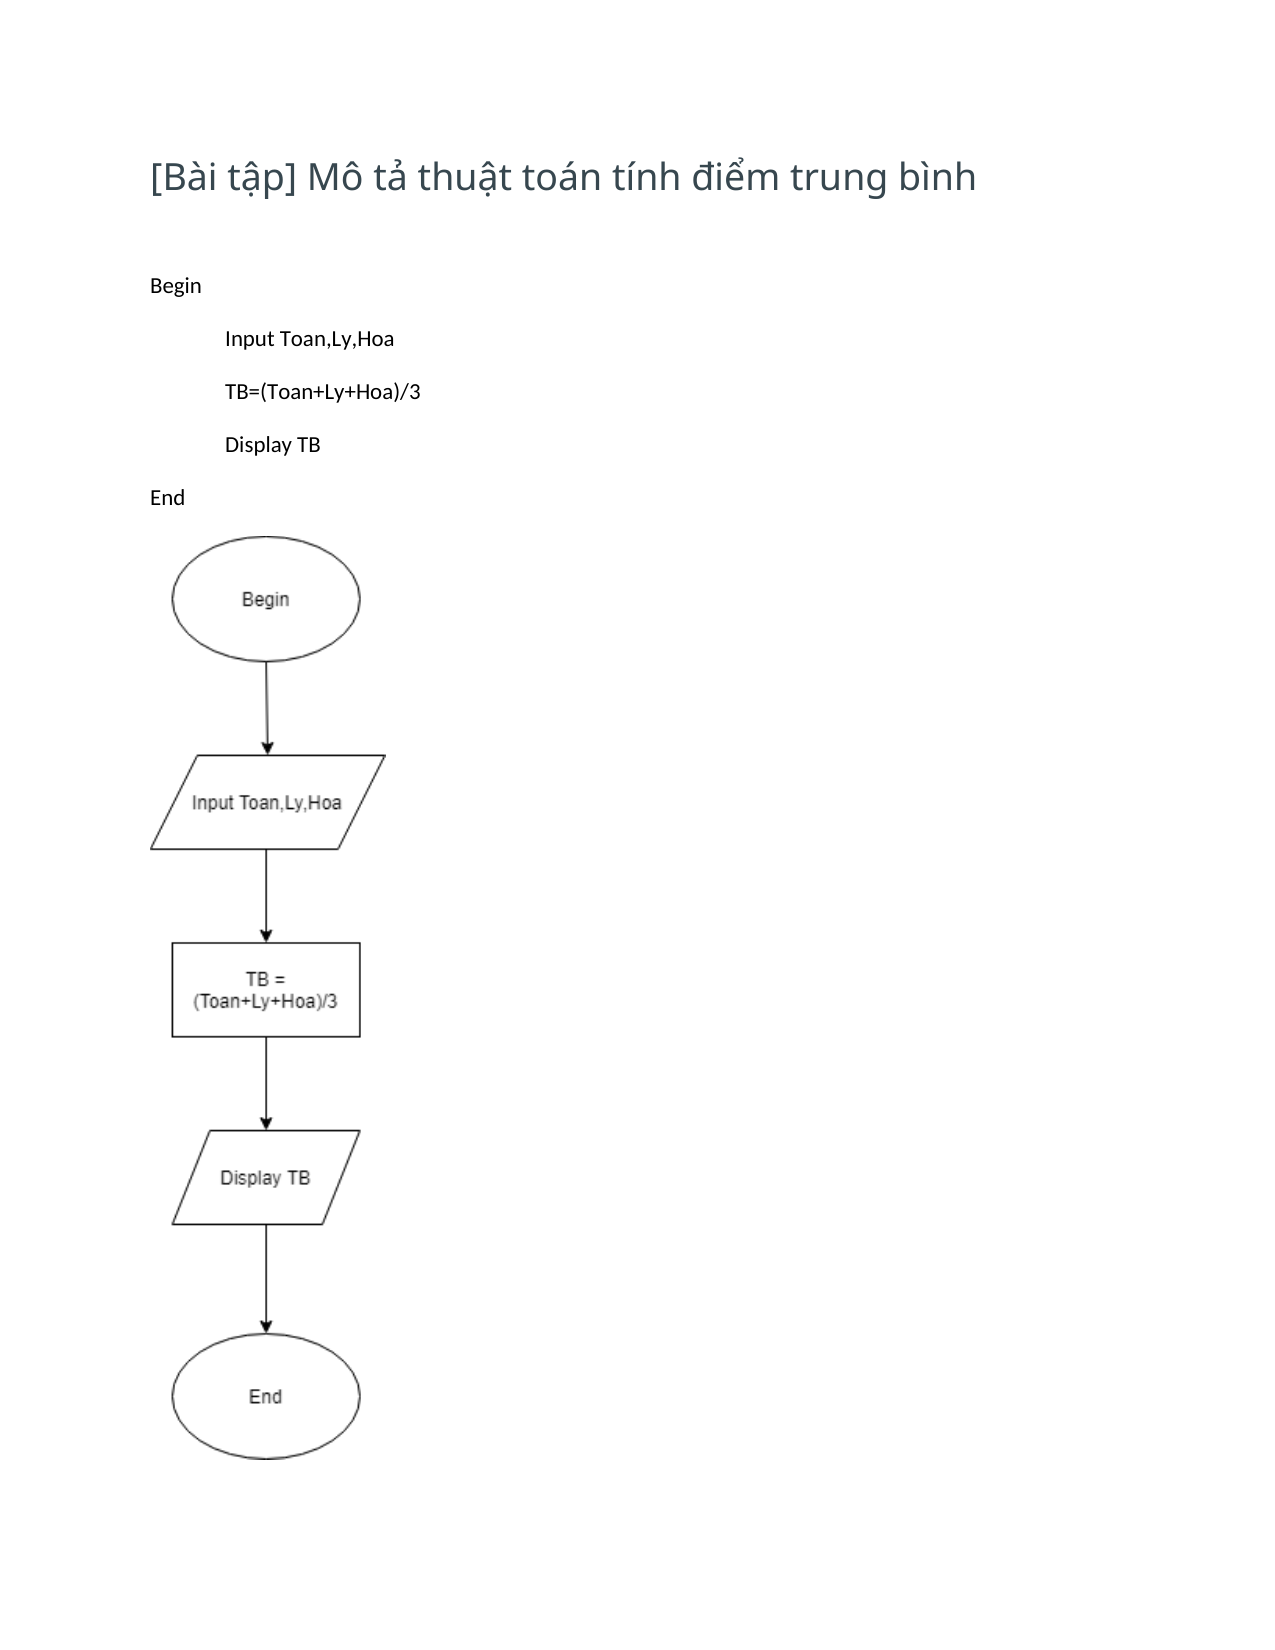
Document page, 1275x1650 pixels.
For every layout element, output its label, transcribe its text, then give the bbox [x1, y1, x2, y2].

picture [150, 536, 386, 1460]
text Input Toan,Ly,Hoa [150, 324, 1125, 352]
text End [150, 483, 1125, 511]
text TB=(Toan+Ly+Hoa)/3 [150, 377, 1125, 405]
text Display TB [150, 430, 1125, 458]
text [Bài tập] Mô tả thuật toán tính điểm trung bình [150, 150, 1125, 201]
text Begin [150, 271, 1125, 299]
